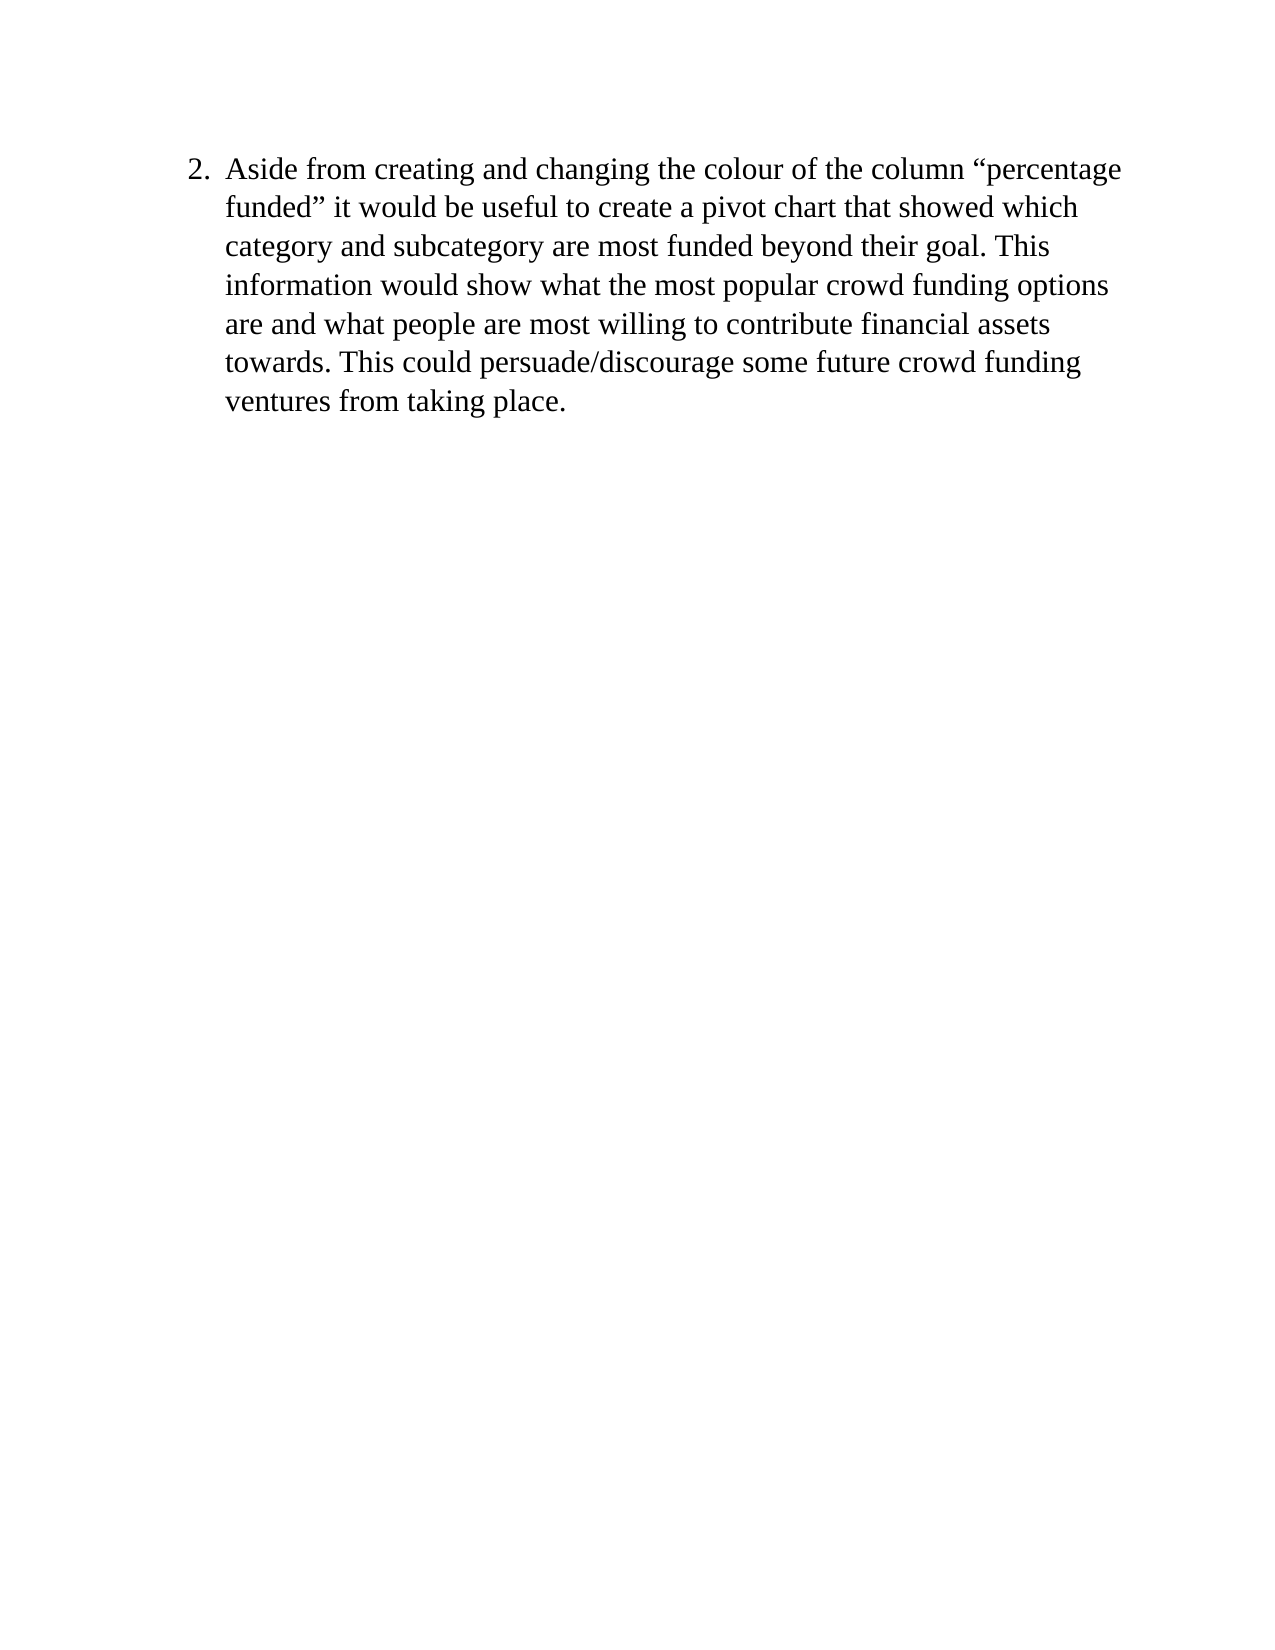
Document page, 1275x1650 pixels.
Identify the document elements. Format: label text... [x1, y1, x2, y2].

list Aside from creating and changing the colour of the column “percentage funded” it would be useful to create a pivot chart that showed which category and subcategory are most funded beyond their goal. This information would show what the most popular crowd funding options are and what people are most willing to contribute financial assets towards. This could persuade/discourage some future crowd funding ventures from taking place. [187, 150, 1125, 418]
